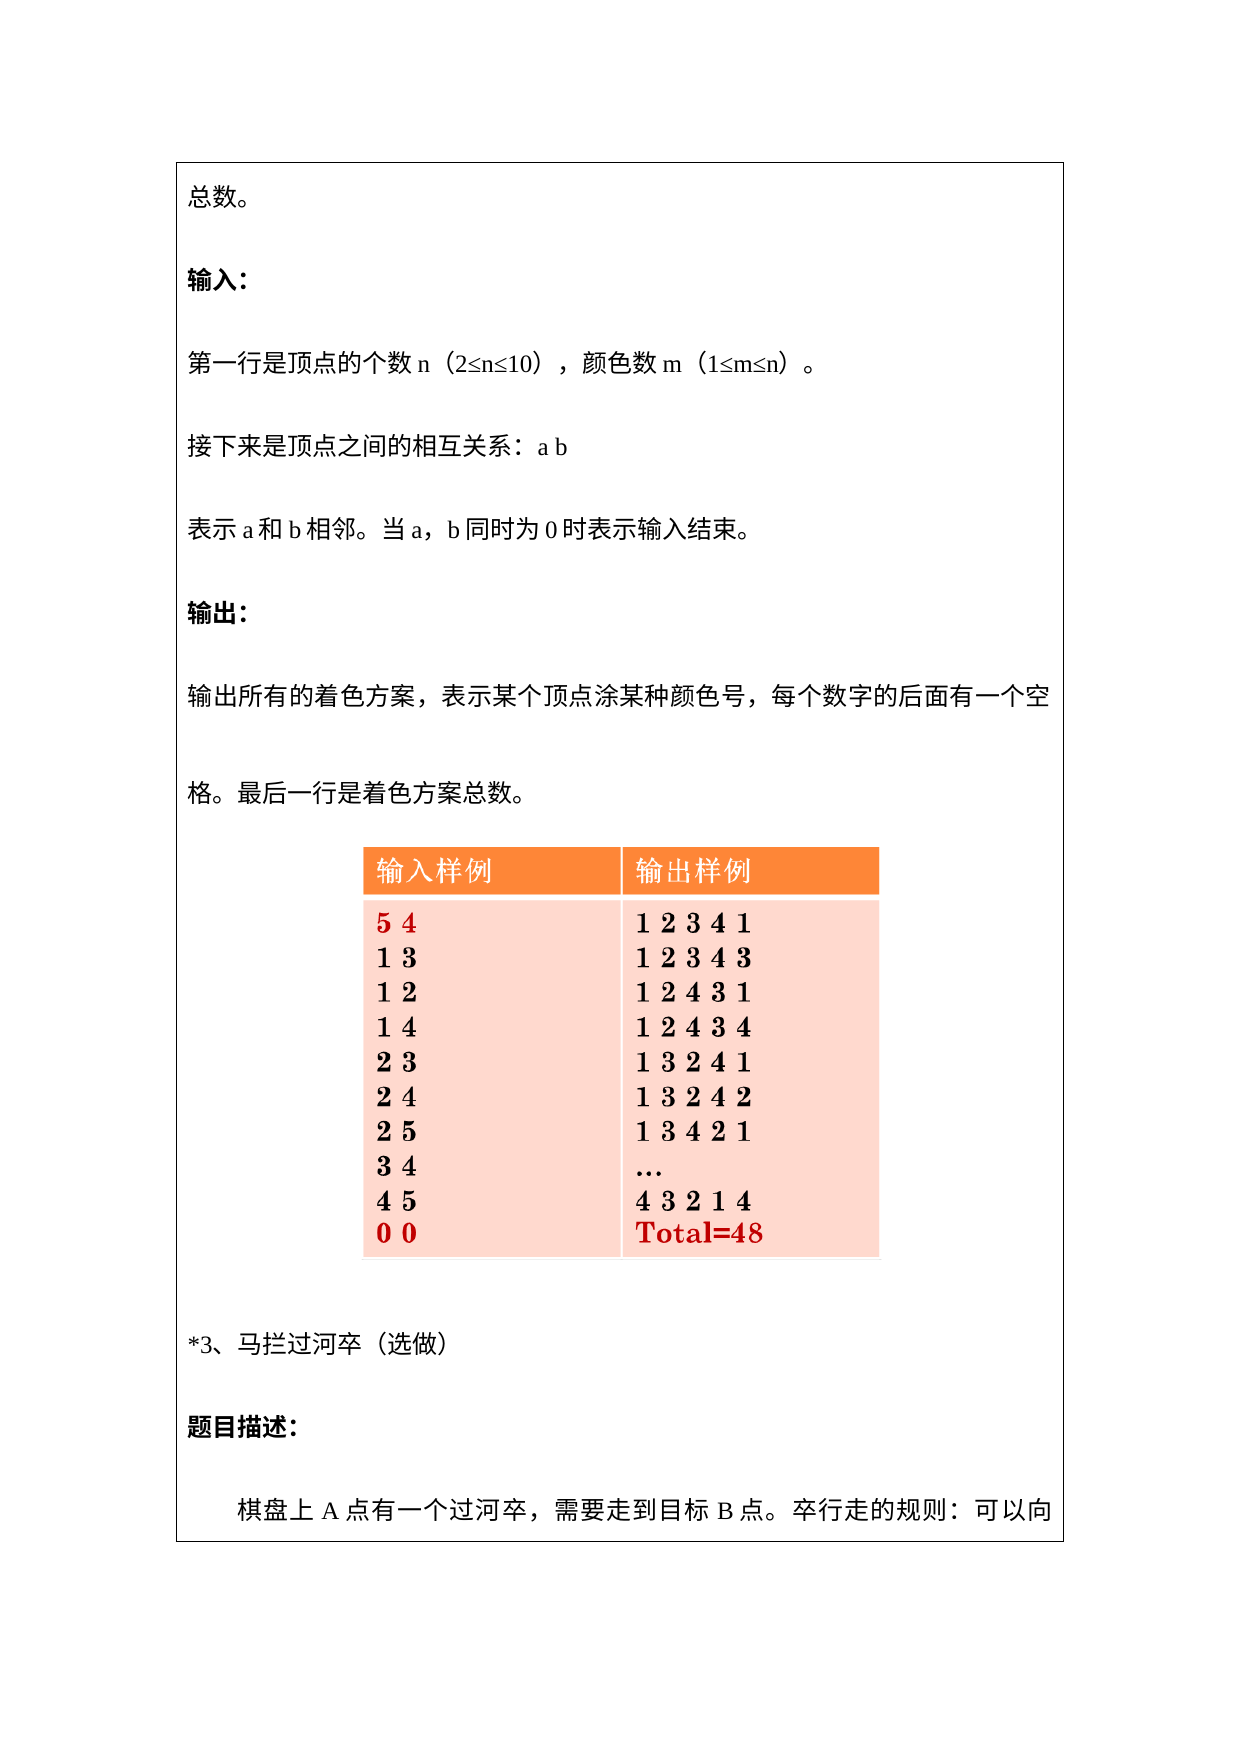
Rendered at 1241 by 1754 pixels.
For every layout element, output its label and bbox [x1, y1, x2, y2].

table_cell [177, 163, 1063, 1541]
picture [357, 842, 884, 1266]
